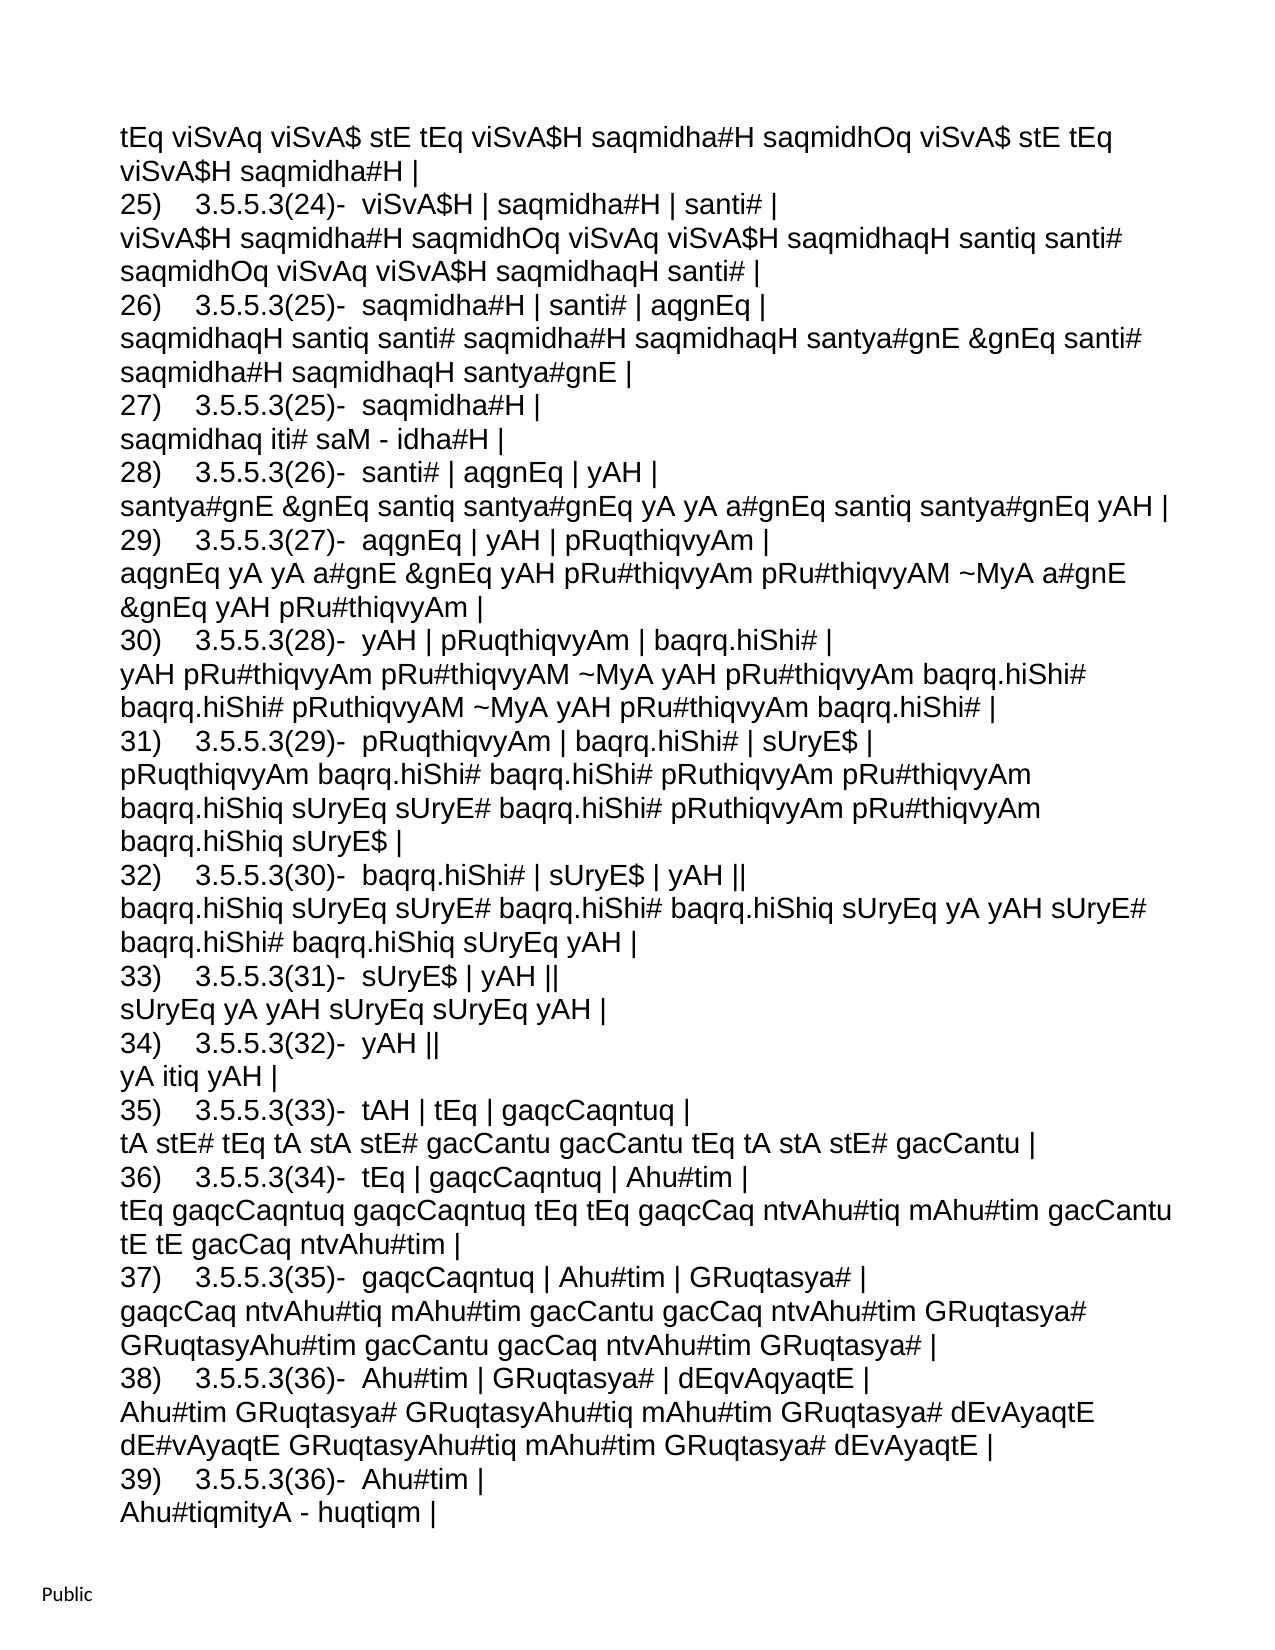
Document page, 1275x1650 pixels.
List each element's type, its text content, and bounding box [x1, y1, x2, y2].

text tA stE# tEq tA stA stE# gacCantu gacCantu tEq tA stA stE# gacCantu | [120, 1126, 1200, 1160]
text yA itiq yAH | [120, 1059, 1200, 1093]
text aqgnEq yA yA a#gnE &gnEq yAH pRu#thiqvyAm pRu#thiqvyAM ~MyA a#gnE &gnEq yAH pRu#thiqvyAm | [120, 556, 1200, 623]
text 30) 3.5.5.3(28)- yAH | pRuqthiqvyAm | baqrq.hiShi# | [120, 623, 1200, 657]
text 26) 3.5.5.3(25)- saqmidha#H | santi# | aqgnEq | [120, 288, 1200, 321]
text Ahu#tiqmityA - huqtiqm | [120, 1495, 1200, 1529]
text 25) 3.5.5.3(24)- viSvA$H | saqmidha#H | santi# | [120, 187, 1200, 221]
text viSvA$H saqmidha#H saqmidhOq viSvAq viSvA$H saqmidhaqH santiq santi# saqmidhOq viSvAq viSvA$H saqmidhaqH santi# | [120, 221, 1200, 288]
text saqmidhaq iti# saM - idha#H | [120, 422, 1200, 455]
text 39) 3.5.5.3(36)- Ahu#tim | [120, 1462, 1200, 1495]
text pRuqthiqvyAm baqrq.hiShi# baqrq.hiShi# pRuthiqvyAm pRu#thiqvyAm baqrq.hiShiq sUryEq sUryE# baqrq.hiShi# pRuthiqvyAm pRu#thiqvyAm baqrq.hiShiq sUryE$ | [120, 757, 1200, 858]
text 36) 3.5.5.3(34)- tEq | gaqcCaqntuq | Ahu#tim | [120, 1160, 1200, 1193]
text 28) 3.5.5.3(26)- santi# | aqgnEq | yAH | [120, 455, 1200, 489]
text 37) 3.5.5.3(35)- gaqcCaqntuq | Ahu#tim | GRuqtasya# | [120, 1260, 1200, 1294]
text 29) 3.5.5.3(27)- aqgnEq | yAH | pRuqthiqvyAm | [120, 522, 1200, 556]
text 38) 3.5.5.3(36)- Ahu#tim | GRuqtasya# | dEqvAqyaqtE | [120, 1361, 1200, 1394]
text baqrq.hiShiq sUryEq sUryE# baqrq.hiShi# baqrq.hiShiq sUryEq yA yAH sUryE# baqrq.hiShi# baqrq.hiShiq sUryEq yAH | [120, 891, 1200, 958]
text santya#gnE &gnEq santiq santya#gnEq yA yA a#gnEq santiq santya#gnEq yAH | [120, 489, 1200, 522]
text saqmidhaqH santiq santi# saqmidha#H saqmidhaqH santya#gnE &gnEq santi# saqmidha#H saqmidhaqH santya#gnE | [120, 321, 1200, 388]
text tEq gaqcCaqntuq gaqcCaqntuq tEq tEq gaqcCaq ntvAhu#tiq mAhu#tim gacCantu tE tE gacCaq ntvAhu#tim | [120, 1193, 1200, 1260]
text 27) 3.5.5.3(25)- saqmidha#H | [120, 388, 1200, 422]
text Ahu#tim GRuqtasya# GRuqtasyAhu#tiq mAhu#tim GRuqtasya# dEvAyaqtE dE#vAyaqtE GRuqtasyAhu#tiq mAhu#tim GRuqtasya# dEvAyaqtE | [120, 1394, 1200, 1462]
text yAH pRu#thiqvyAm pRu#thiqvyAM ~MyA yAH pRu#thiqvyAm baqrq.hiShi# baqrq.hiShi# pRuthiqvyAM ~MyA yAH pRu#thiqvyAm baqrq.hiShi# | [120, 657, 1200, 724]
text tEq viSvAq viSvA$ stE tEq viSvA$H saqmidha#H saqmidhOq viSvA$ stE tEq viSvA$H saqmidha#H | [120, 120, 1200, 187]
text 34) 3.5.5.3(32)- yAH || [120, 1026, 1200, 1059]
text gaqcCaq ntvAhu#tiq mAhu#tim gacCantu gacCaq ntvAhu#tim GRuqtasya# GRuqtasyAhu#tim gacCantu gacCaq ntvAhu#tim GRuqtasya# | [120, 1294, 1200, 1361]
text 33) 3.5.5.3(31)- sUryE$ | yAH || [120, 958, 1200, 992]
text 32) 3.5.5.3(30)- baqrq.hiShi# | sUryE$ | yAH || [120, 858, 1200, 891]
text sUryEq yA yAH sUryEq sUryEq yAH | [120, 992, 1200, 1026]
text 35) 3.5.5.3(33)- tAH | tEq | gaqcCaqntuq | [120, 1093, 1200, 1126]
text 31) 3.5.5.3(29)- pRuqthiqvyAm | baqrq.hiShi# | sUryE$ | [120, 724, 1200, 757]
